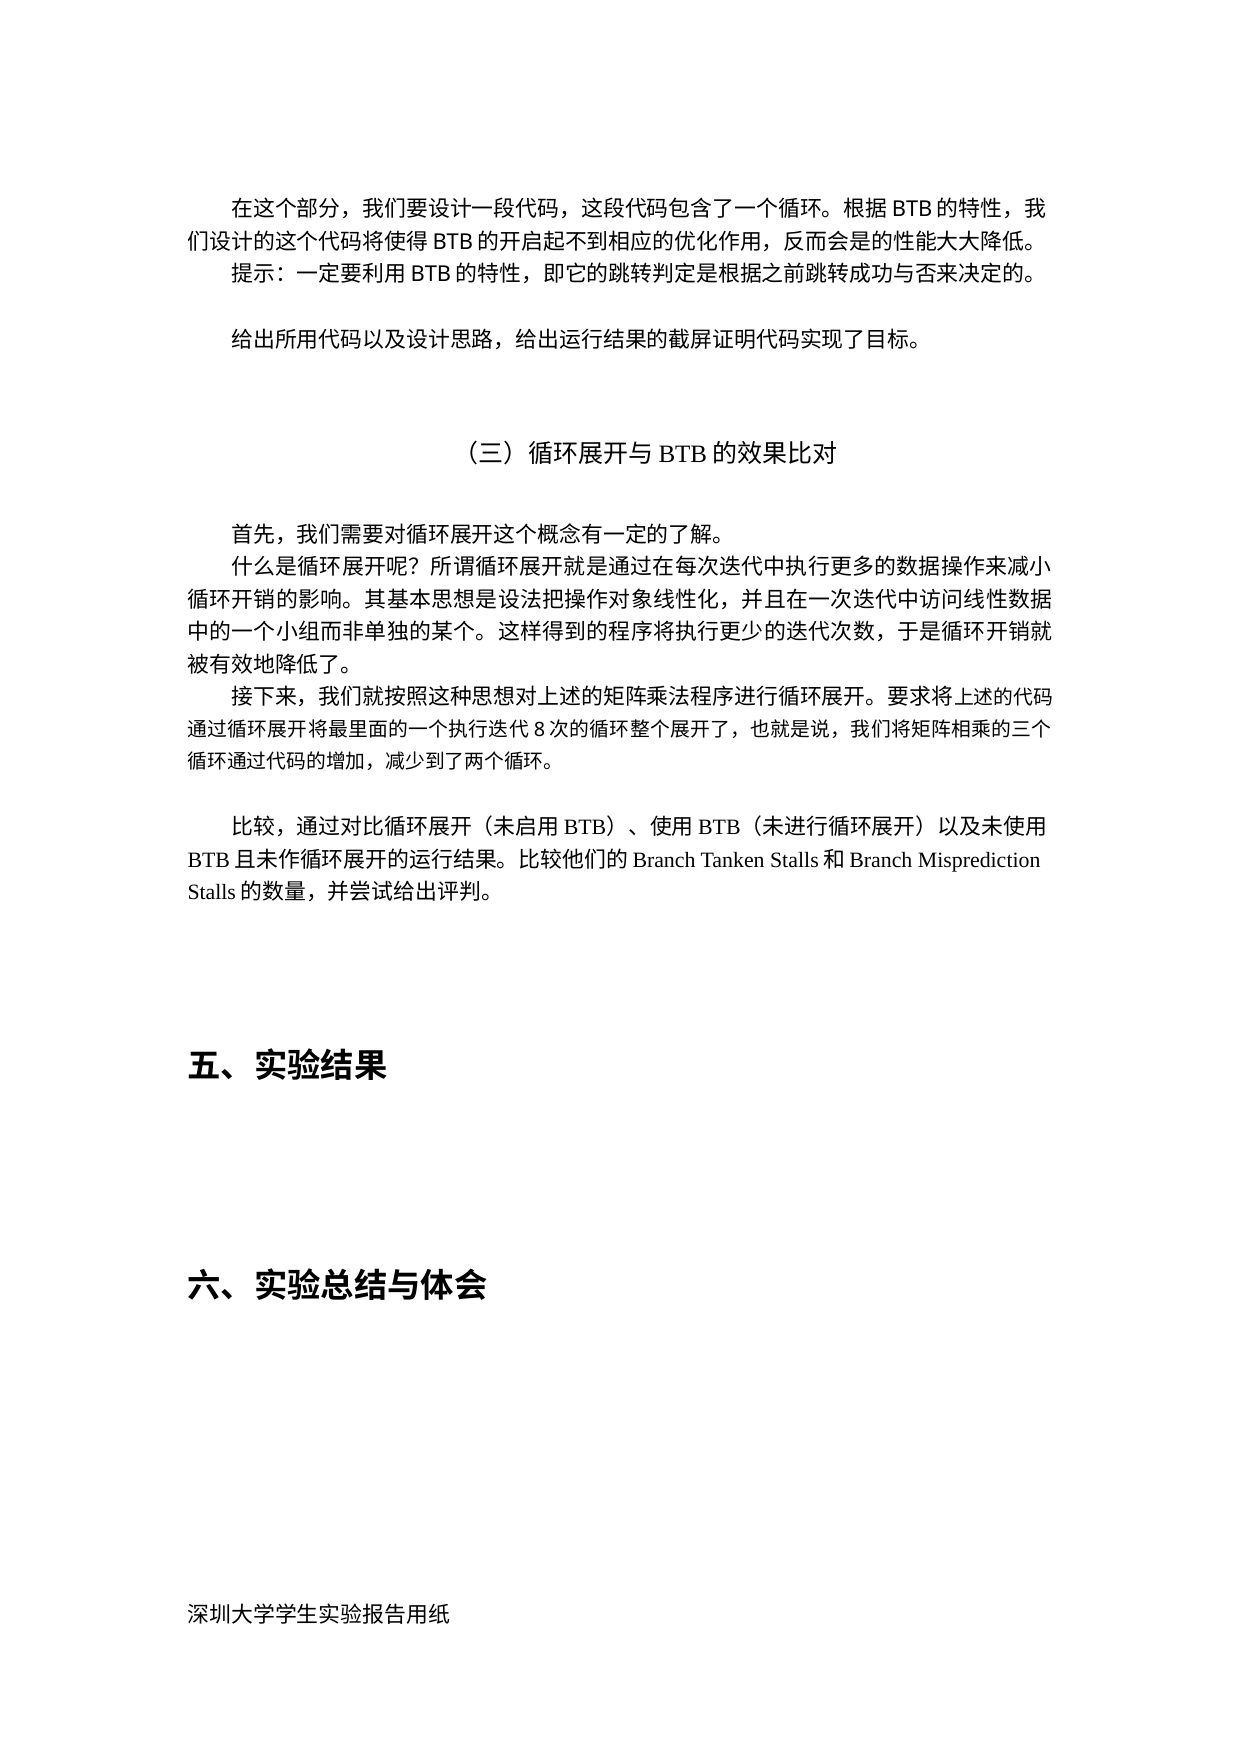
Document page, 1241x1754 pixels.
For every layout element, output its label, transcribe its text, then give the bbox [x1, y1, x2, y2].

text 什么是循环展开呢？所谓循环展开就是通过在每次迭代中执行更多的数据操作来减小循环开销的影响。其基本思想是设法把操作对象线性化，并且在一次迭代中访问线性数据中的一个小组而非单独的某个。这样得到的程序将执行更少的迭代次数，于是循环开销就被有效地降低了。 [187, 549, 1053, 679]
text 比较，通过对比循环展开（未启用BTB）、使用BTB（未进行循环展开）以及未使用BTB且未作循环展开的运行结果。比较他们的Branch Tanken Stalls和Branch Misprediction Stalls的数量，并尝试给出评判。 [187, 809, 1053, 906]
text 提示：一定要利用BTB的特性，即它的跳转判定是根据之前跳转成功与否来决定的。 [187, 256, 1053, 289]
text 在这个部分，我们要设计一段代码，这段代码包含了一个循环。根据BTB的特性，我们设计的这个代码将使得BTB的开启起不到相应的优化作用，反而会是的性能大大降低。 [187, 191, 1053, 256]
text 给出所用代码以及设计思路，给出运行结果的截屏证明代码实现了目标。 [187, 321, 1053, 354]
text 接下来，我们就按照这种思想对上述的矩阵乘法程序进行循环展开。要求将上述的代码通过循环展开将最里面的一个执行迭代8次的循环整个展开了，也就是说，我们将矩阵相乘的三个循环通过代码的增加，减少到了两个循环。 [187, 679, 1053, 776]
subtitle 五、实验结果 [187, 1031, 1053, 1096]
text 首先，我们需要对循环展开这个概念有一定的了解。 [187, 516, 1053, 549]
text （三）循环展开与BTB的效果比对 [187, 419, 1053, 484]
subtitle 六、实验总结与体会 [187, 1250, 1053, 1315]
